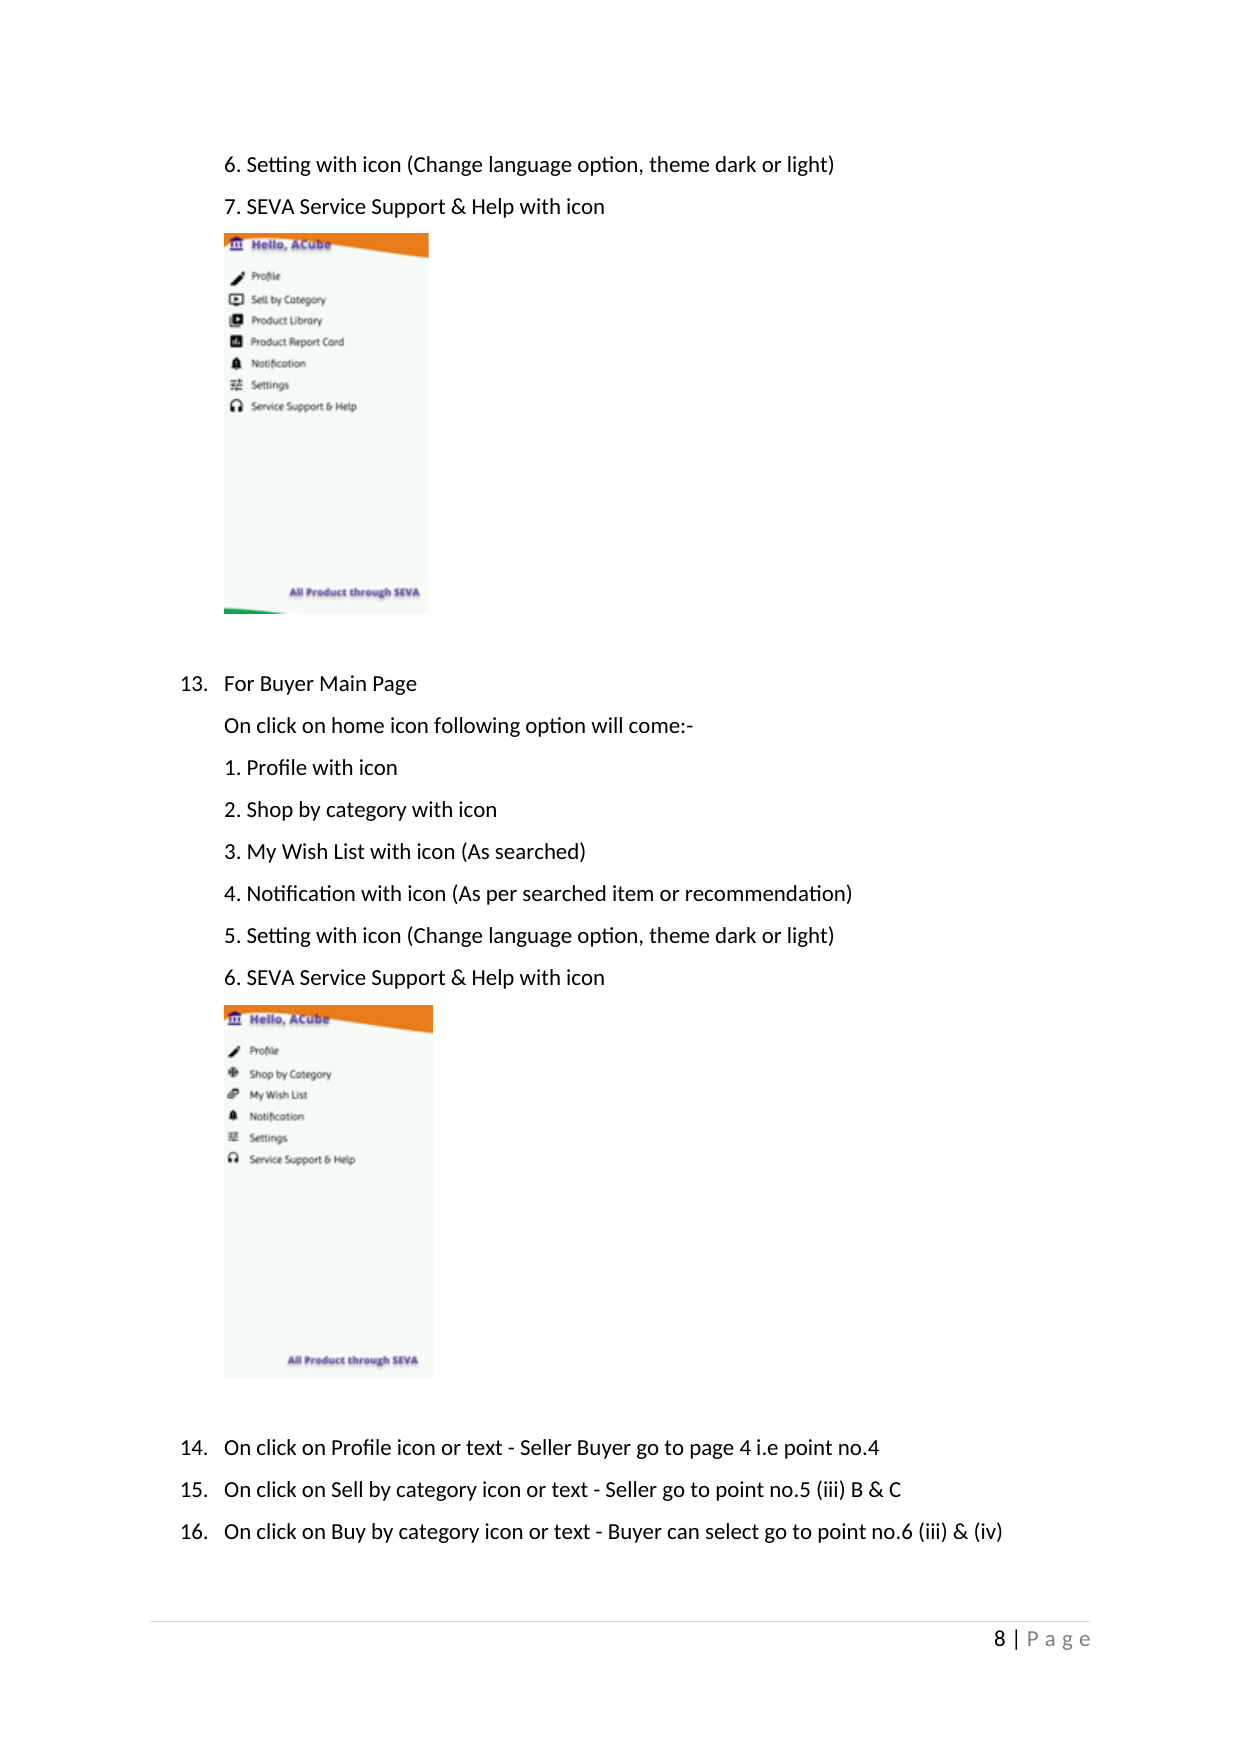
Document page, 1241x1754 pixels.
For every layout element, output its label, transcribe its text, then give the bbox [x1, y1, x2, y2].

list 3. My Wish List with icon (As searched) [224, 837, 1090, 866]
list 2. Shop by category with icon [224, 796, 1090, 823]
list For Buyer Main Page [179, 669, 1090, 698]
list On click on Sell by category icon or text - Seller go to point no.5 (iii) B & C [179, 1475, 1090, 1503]
list 7. SEVA Service Support & Help with icon [224, 192, 1090, 220]
list 6. Setting with icon (Change language option, theme dark or light) [224, 150, 1090, 178]
list 4. Notification with icon (As per searched item or recommendation) [224, 879, 1090, 907]
picture [223, 233, 429, 614]
list On click on Buy by category icon or text - Buyer can select go to point no.6 (iii) & (iv) [179, 1517, 1090, 1545]
list On click on home icon following option will come:- [224, 712, 1090, 739]
picture [223, 1005, 434, 1378]
list 5. Setting with icon (Change language option, theme dark or light) [224, 921, 1090, 949]
list 6. SEVA Service Support & Help with icon [224, 963, 1090, 991]
list 1. Profile with icon [224, 753, 1090, 782]
list On click on Profile icon or text - Seller Buyer go to page 4 i.e point no.4 [179, 1433, 1090, 1461]
